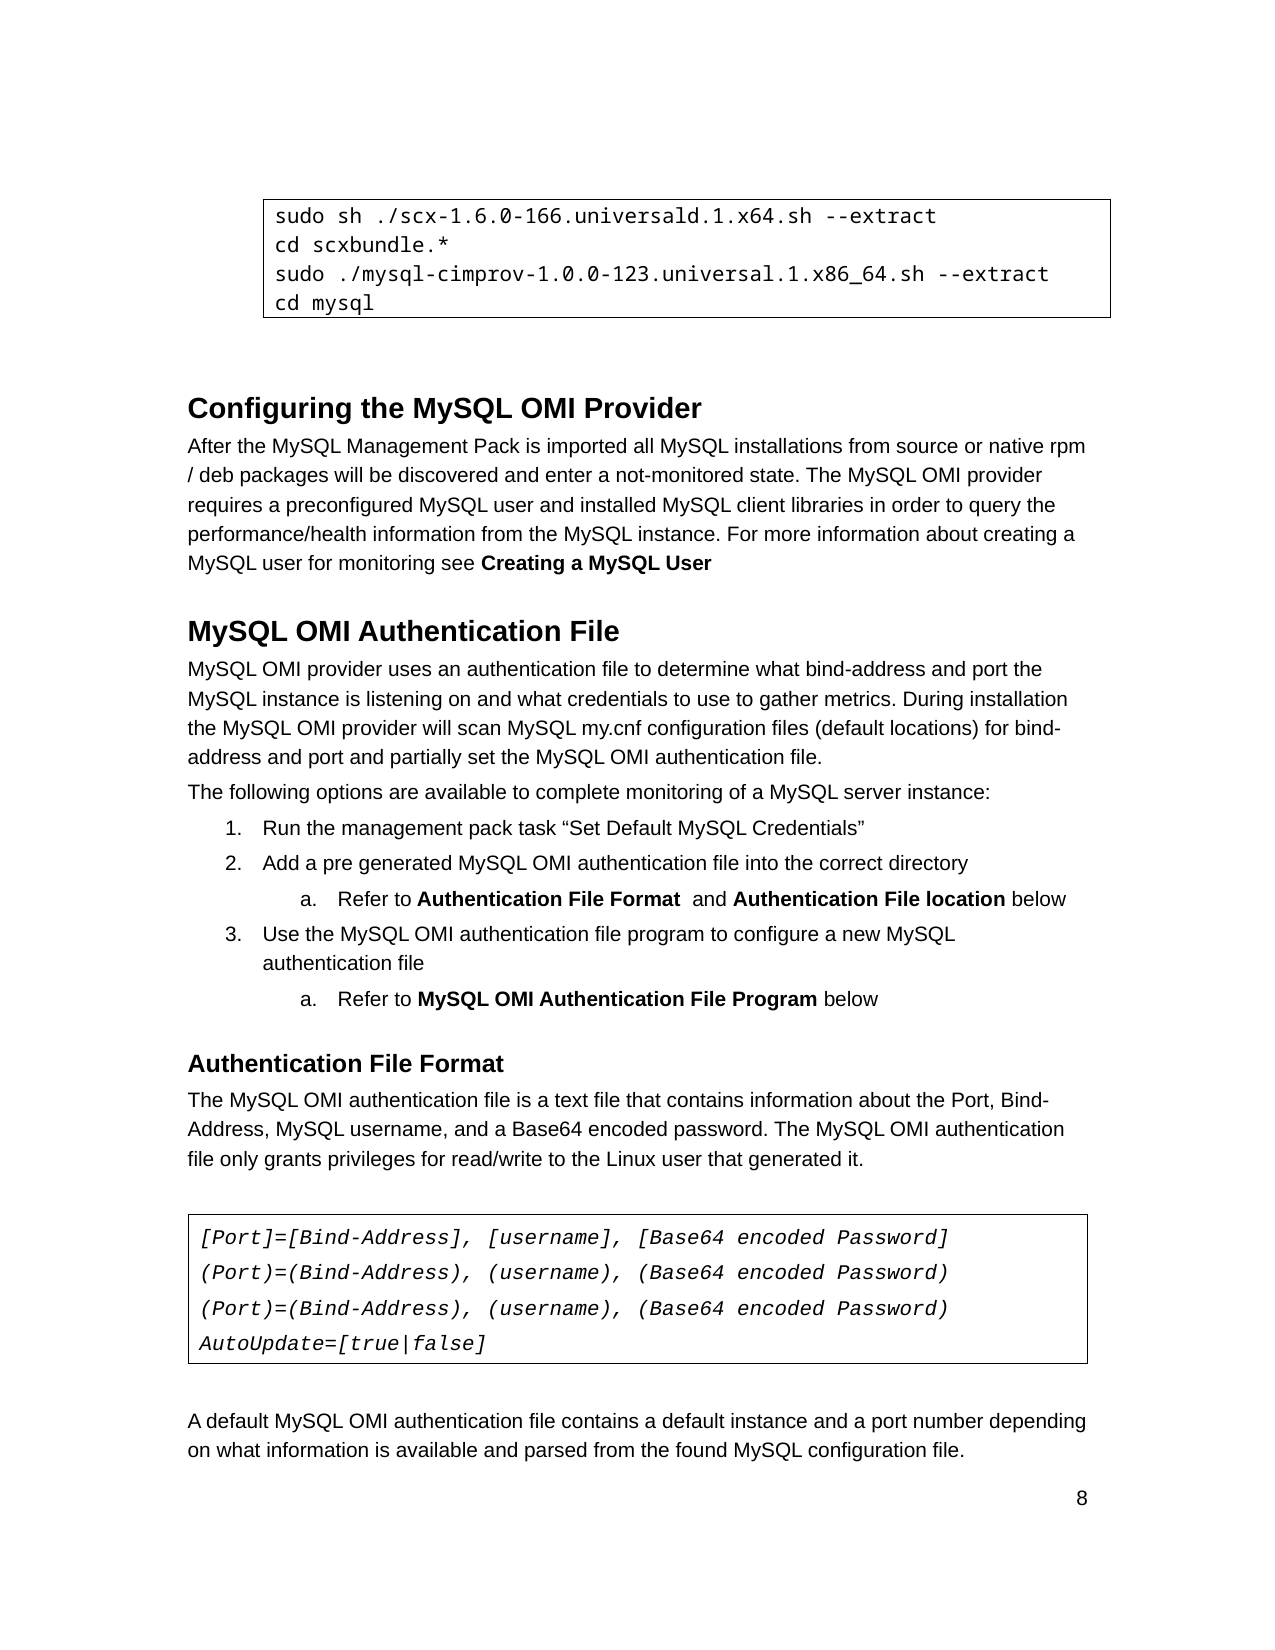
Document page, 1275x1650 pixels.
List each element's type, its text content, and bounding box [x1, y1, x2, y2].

text After the MySQL Management Pack is imported all MySQL installations from source or native rpm / deb packages will be discovered and enter a not-monitored state. The MySQL OMI provider requires a preconfigured MySQL user and installed MySQL client libraries in order to query the performance/health information from the MySQL instance. For more information about creating a MySQL user for monitoring see Creating a MySQL User [187, 430, 1087, 576]
text The MySQL OMI authentication file is a text file that contains information about the Port, Bind-Address, MySQL username, and a Base64 encoded password. The MySQL OMI authentication file only grants privileges for read/write to the Linux user that generated it. [187, 1084, 1087, 1172]
list Run the management pack task “Set Default MySQL Credentials” [225, 812, 1087, 841]
list Refer to MySQL OMI Authentication File Program below [300, 983, 1087, 1012]
subtitle Configuring the MySQL OMI Provider [187, 391, 1087, 424]
list Add a pre generated MySQL OMI authentication file into the correct directory [225, 847, 1087, 876]
text The following options are available to complete monitoring of a MySQL server instance: [187, 776, 1087, 806]
table_header [Port]=[Bind-Address], [username], [Base64 encoded Password] (Port)=(Bind-Address), (username), (Base64 encoded Password) (Port)=(Bind-Address), (username), (Base64 encoded Password) AutoUpdate=[true|false] [189, 1215, 1087, 1362]
subtitle MySQL OMI Authentication File [187, 614, 1087, 647]
list Use the MySQL OMI authentication file program to configure a new MySQL authentication file [225, 918, 1087, 976]
subtitle Authentication File Format [187, 1049, 1087, 1078]
table_header sudo sh ./scx-1.6.0-166.universald.1.x64.sh --extract cd scxbundle.* sudo ./mysql-cimprov-1.0.0-123.universal.1.x86_64.sh --extract cd mysql [264, 200, 1110, 317]
list Refer to Authentication File Format and Authentication File location below [300, 883, 1087, 912]
text A default MySQL OMI authentication file contains a default instance and a port number depending on what information is available and parsed from the found MySQL configuration file. [187, 1405, 1087, 1463]
text MySQL OMI provider uses an authentication file to determine what bind-address and port the MySQL instance is listening on and what credentials to use to gather metrics. During installation the MySQL OMI provider will scan MySQL my.cnf configuration files (default locations) for bind-address and port and partially set the MySQL OMI authentication file. [187, 653, 1087, 770]
